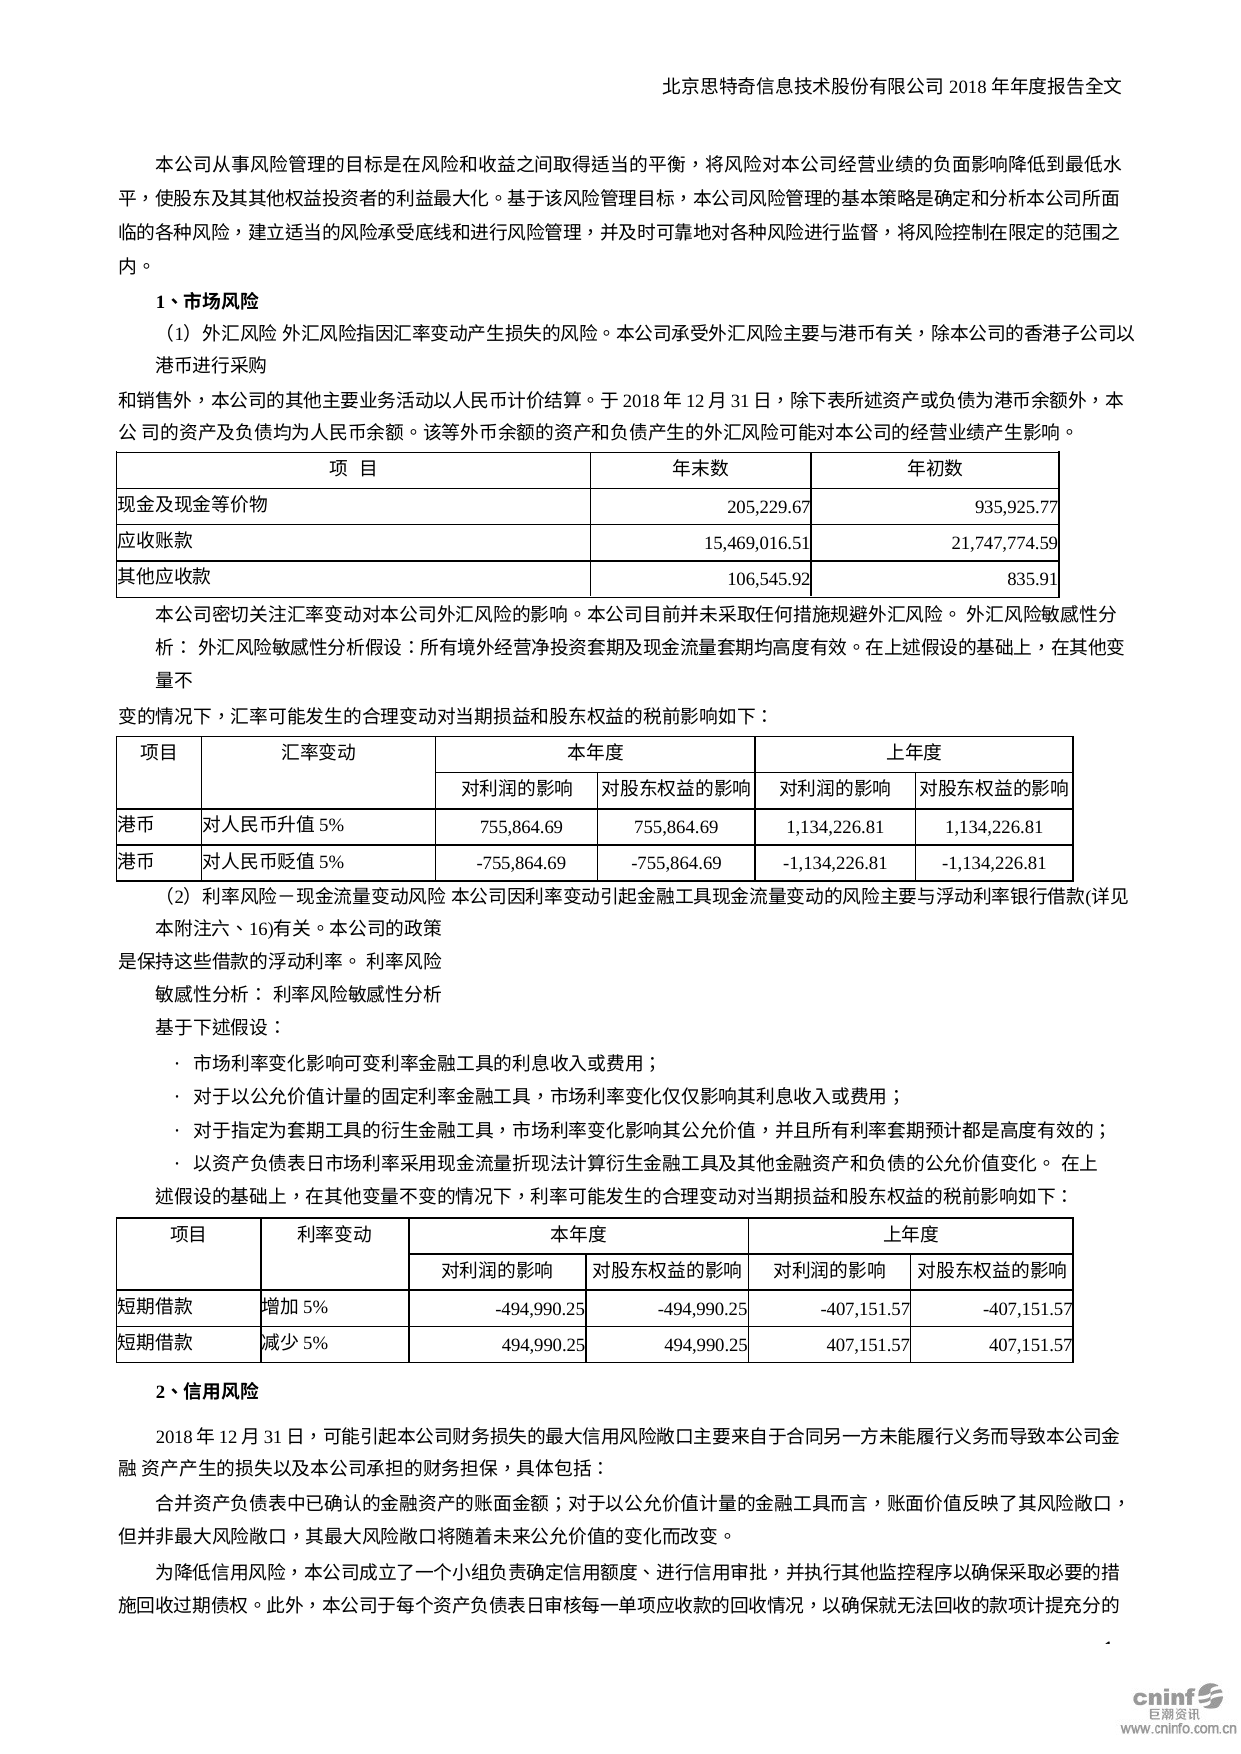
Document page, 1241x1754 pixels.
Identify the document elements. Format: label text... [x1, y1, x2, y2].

text · 对于以公允价值计量的固定利率金融工具，市场利率变化仅仅影响其利息收入或费用； [174, 1083, 1138, 1109]
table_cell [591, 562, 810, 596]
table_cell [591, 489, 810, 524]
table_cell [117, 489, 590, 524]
text 本公司密切关注汇率变动对本公司外汇风险的影响。本公司目前并未采取任何措施规避外汇风险。 外汇风险敏感性分析： 外汇风险敏感性分析假设：所有境外经营净投资套期及现金流量套期均高度有效。在上述假设的基础上，在其他变量不 [156, 601, 1138, 693]
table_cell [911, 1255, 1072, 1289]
text 为降低信用风险，本公司成立了一个小组负责确定信用额度、进行信用审批，并执行其他监控程序以确保采取必要的措 施回收过期债权。此外，本公司于每个资产负债表日审核每一单项应收款的回收情况，以确保就无法回收的款项计提充分的 [118, 1559, 1138, 1618]
text 是保持这些借款的浮动利率。 利率风险敏感性分析： 利率风险敏感性分析基于下述假设： [118, 948, 458, 1040]
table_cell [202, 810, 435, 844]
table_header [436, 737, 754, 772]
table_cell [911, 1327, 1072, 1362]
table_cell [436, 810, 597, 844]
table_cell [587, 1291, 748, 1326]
text 和销售外，本公司的其他主要业务活动以人民币计价结算。于2018年12月31日，除下表所述资产或负债为港币余额外，本公 司的资产及负债均为人民币余额。该等外币余额的资产和负债产生的外汇风险可能对本公司的经营业绩产生影响。 [118, 388, 1138, 445]
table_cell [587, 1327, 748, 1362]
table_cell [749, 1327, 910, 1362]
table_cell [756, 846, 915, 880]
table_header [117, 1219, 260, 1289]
subtitle 2、信用风险 [156, 1378, 1138, 1404]
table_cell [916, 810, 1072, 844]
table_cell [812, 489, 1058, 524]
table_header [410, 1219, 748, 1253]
subtitle 1、市场风险 [156, 289, 1138, 314]
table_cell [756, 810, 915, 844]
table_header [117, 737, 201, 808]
text · 对于指定为套期工具的衍生金融工具，市场利率变化影响其公允价值，并且所有利率套期预计都是高度有效的； [174, 1117, 1138, 1142]
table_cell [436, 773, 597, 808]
text 合并资产负债表中已确认的金融资产的账面金额；对于以公允价值计量的金融工具而言，账面价值反映了其风险敞口， 但并非最大风险敞口，其最大风险敞口将随着未来公允价值的变化而改变。 [118, 1491, 1133, 1549]
picture [1115, 1680, 1240, 1737]
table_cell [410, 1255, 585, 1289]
text · 以资产负债表日市场利率采用现金流量折现法计算衍生金融工具及其他金融资产和负债的公允价值变化。 在上述假设的基础上，在其他变量不变的情况下，利率可能发生的合理变动对当期损益和股东权益的税前影响如下： [156, 1150, 1114, 1209]
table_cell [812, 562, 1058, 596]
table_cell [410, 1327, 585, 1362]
text （1）外汇风险 外汇风险指因汇率变动产生损失的风险。本公司承受外汇风险主要与港币有关，除本公司的香港子公司以港币进行采购 [156, 321, 1138, 378]
text 2018年12月31日，可能引起本公司财务损失的最大信用风险敞口主要来自于合同另一方未能履行义务而导致本公司金融 资产产生的损失以及本公司承担的财务担保，具体包括： [118, 1423, 1138, 1481]
text 变的情况下，汇率可能发生的合理变动对当期损益和股东权益的税前影响如下： [118, 703, 1138, 729]
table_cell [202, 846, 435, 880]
text · 市场利率变化影响可变利率金融工具的利息收入或费用； [174, 1050, 1138, 1076]
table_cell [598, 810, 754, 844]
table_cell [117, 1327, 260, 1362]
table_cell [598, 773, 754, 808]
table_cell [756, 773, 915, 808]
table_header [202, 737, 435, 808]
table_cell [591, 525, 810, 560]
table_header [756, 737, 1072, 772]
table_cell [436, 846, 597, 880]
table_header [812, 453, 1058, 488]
text （2）利率风险－现金流量变动风险 本公司因利率变动引起金融工具现金流量变动的风险主要与浮动利率银行借款(详见本附注六、16)有关。本公司的政策 [156, 883, 1138, 940]
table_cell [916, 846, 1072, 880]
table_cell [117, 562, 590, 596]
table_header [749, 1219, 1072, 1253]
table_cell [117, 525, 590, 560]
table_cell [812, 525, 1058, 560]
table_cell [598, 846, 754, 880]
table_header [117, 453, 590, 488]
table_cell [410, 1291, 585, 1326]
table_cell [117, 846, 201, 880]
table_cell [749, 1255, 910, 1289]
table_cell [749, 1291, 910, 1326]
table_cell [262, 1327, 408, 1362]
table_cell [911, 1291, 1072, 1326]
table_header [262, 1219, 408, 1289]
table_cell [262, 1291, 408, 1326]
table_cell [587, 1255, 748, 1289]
text 本公司从事风险管理的目标是在风险和收益之间取得适当的平衡，将风险对本公司经营业绩的负面影响降低到最低水 平，使股东及其其他权益投资者的利益最大化。基于该风险管理目标，本公司风险管理的基本策略是确定和分析本公司所面 临的各种风险，建立适当的风险承受底线和进行风险管理，并及时可靠地对各种风险进行监督，将风险控制在限定的范围之 内。 [118, 151, 1123, 278]
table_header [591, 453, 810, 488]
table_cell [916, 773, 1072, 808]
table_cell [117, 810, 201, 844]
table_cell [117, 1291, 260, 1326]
